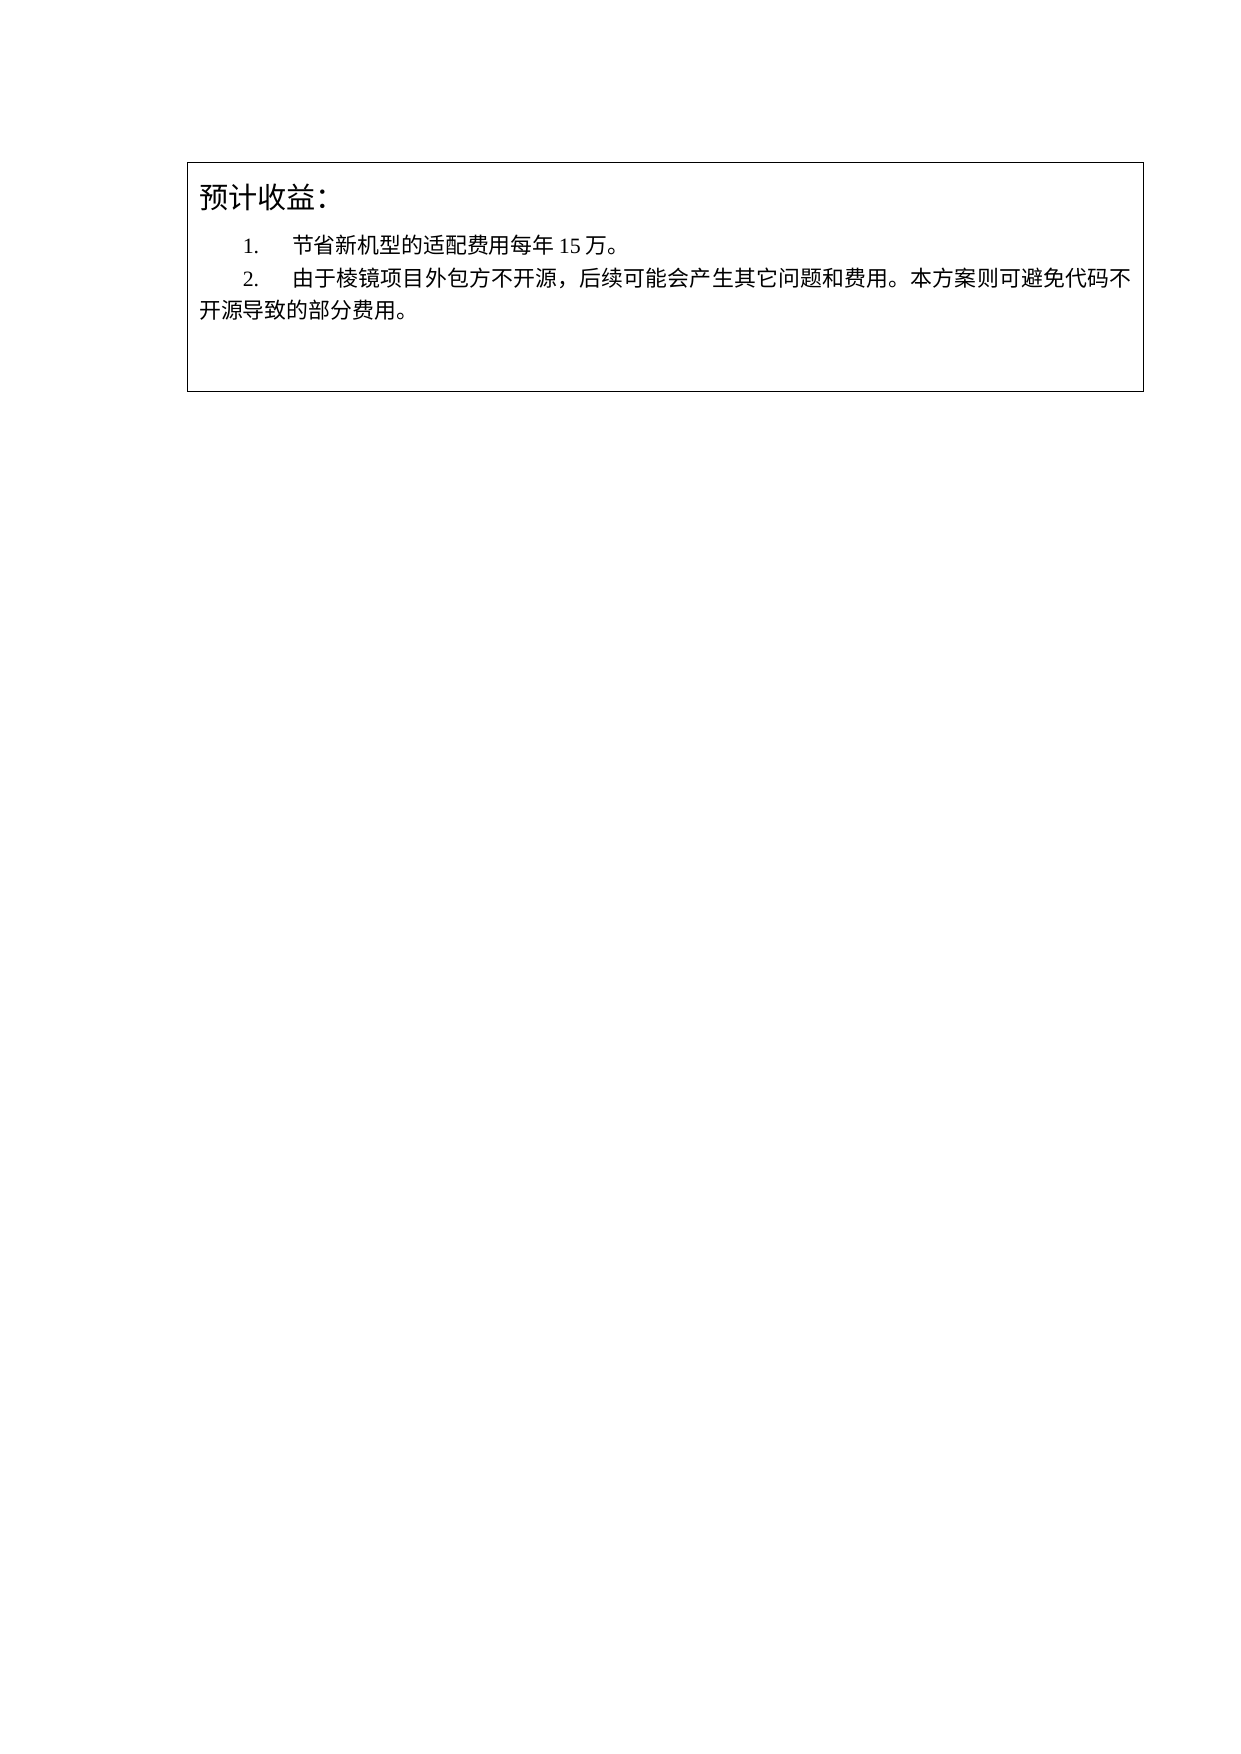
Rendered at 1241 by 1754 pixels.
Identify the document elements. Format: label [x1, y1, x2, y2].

table_cell [188, 163, 1143, 391]
